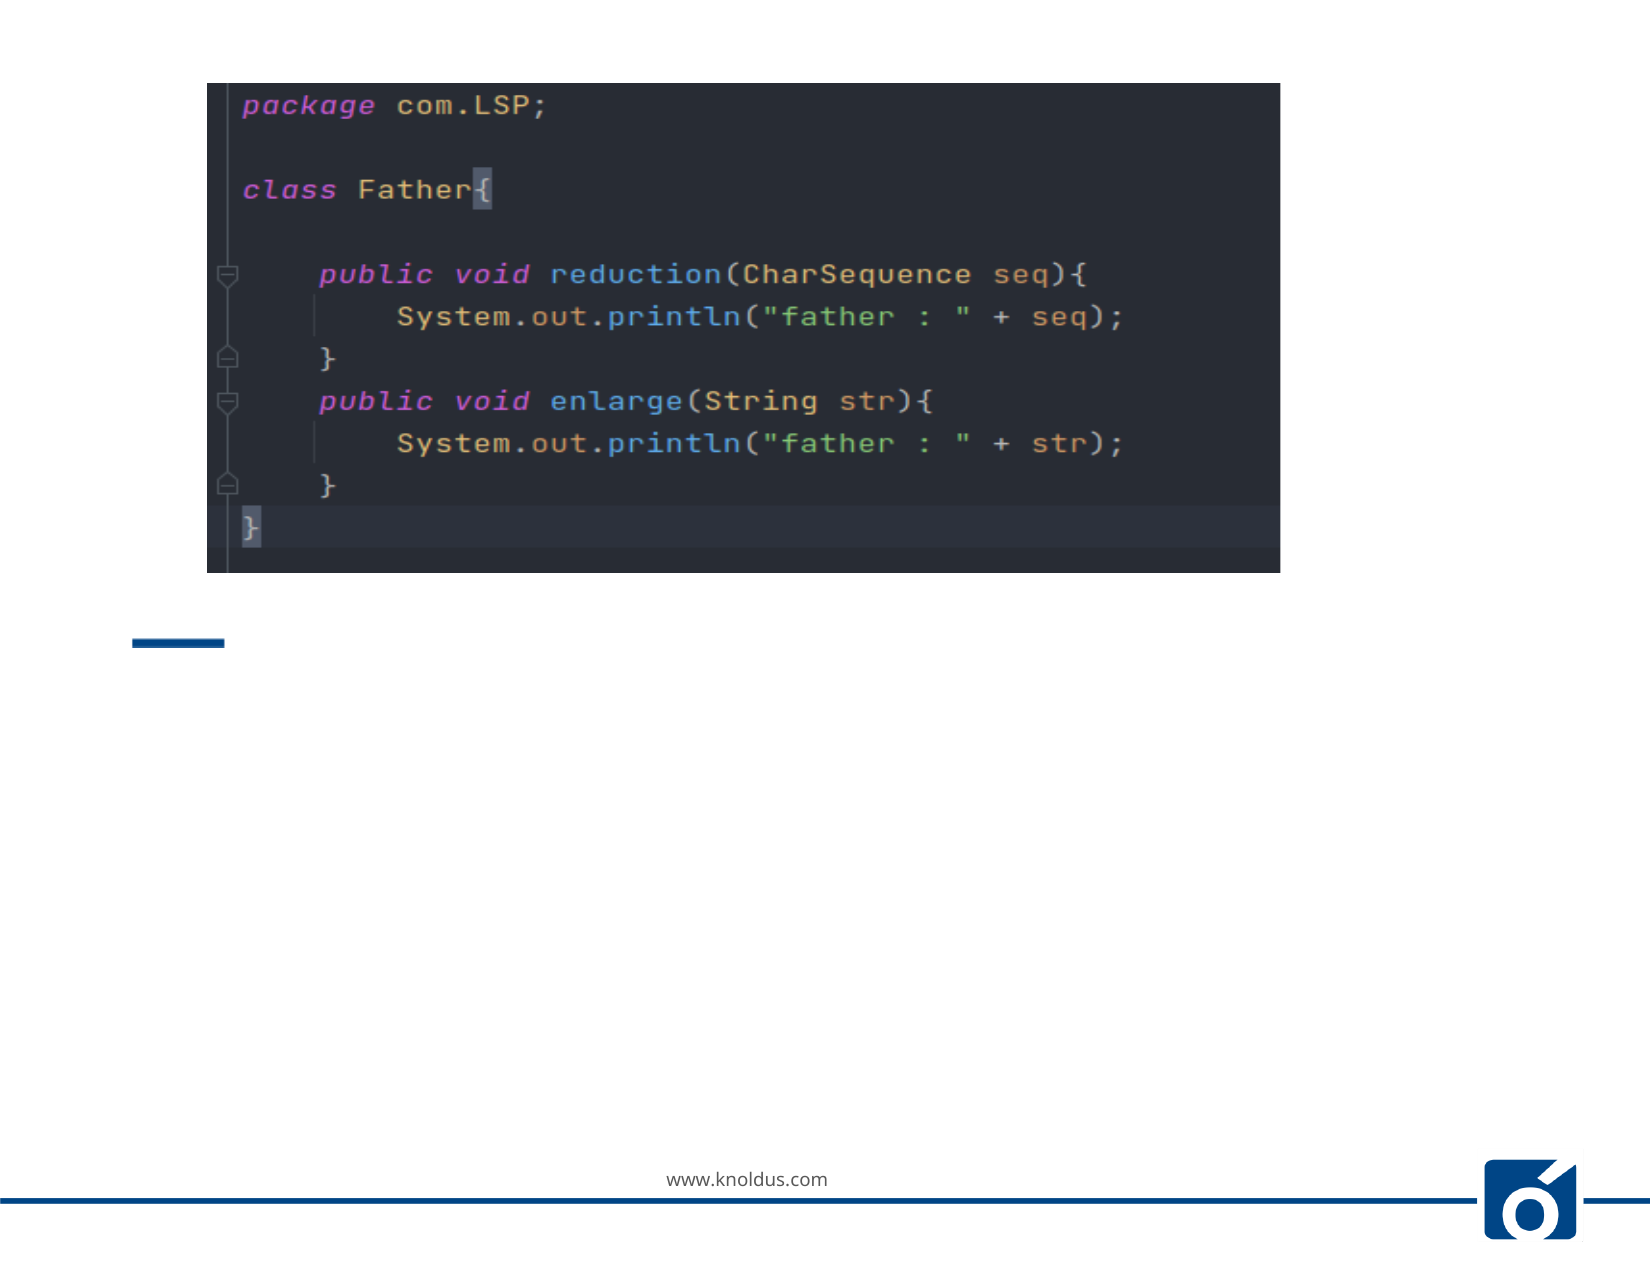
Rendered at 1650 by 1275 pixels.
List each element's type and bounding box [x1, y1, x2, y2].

picture [207, 83, 1281, 573]
picture [0, 1148, 1650, 1242]
picture [131, 638, 225, 648]
